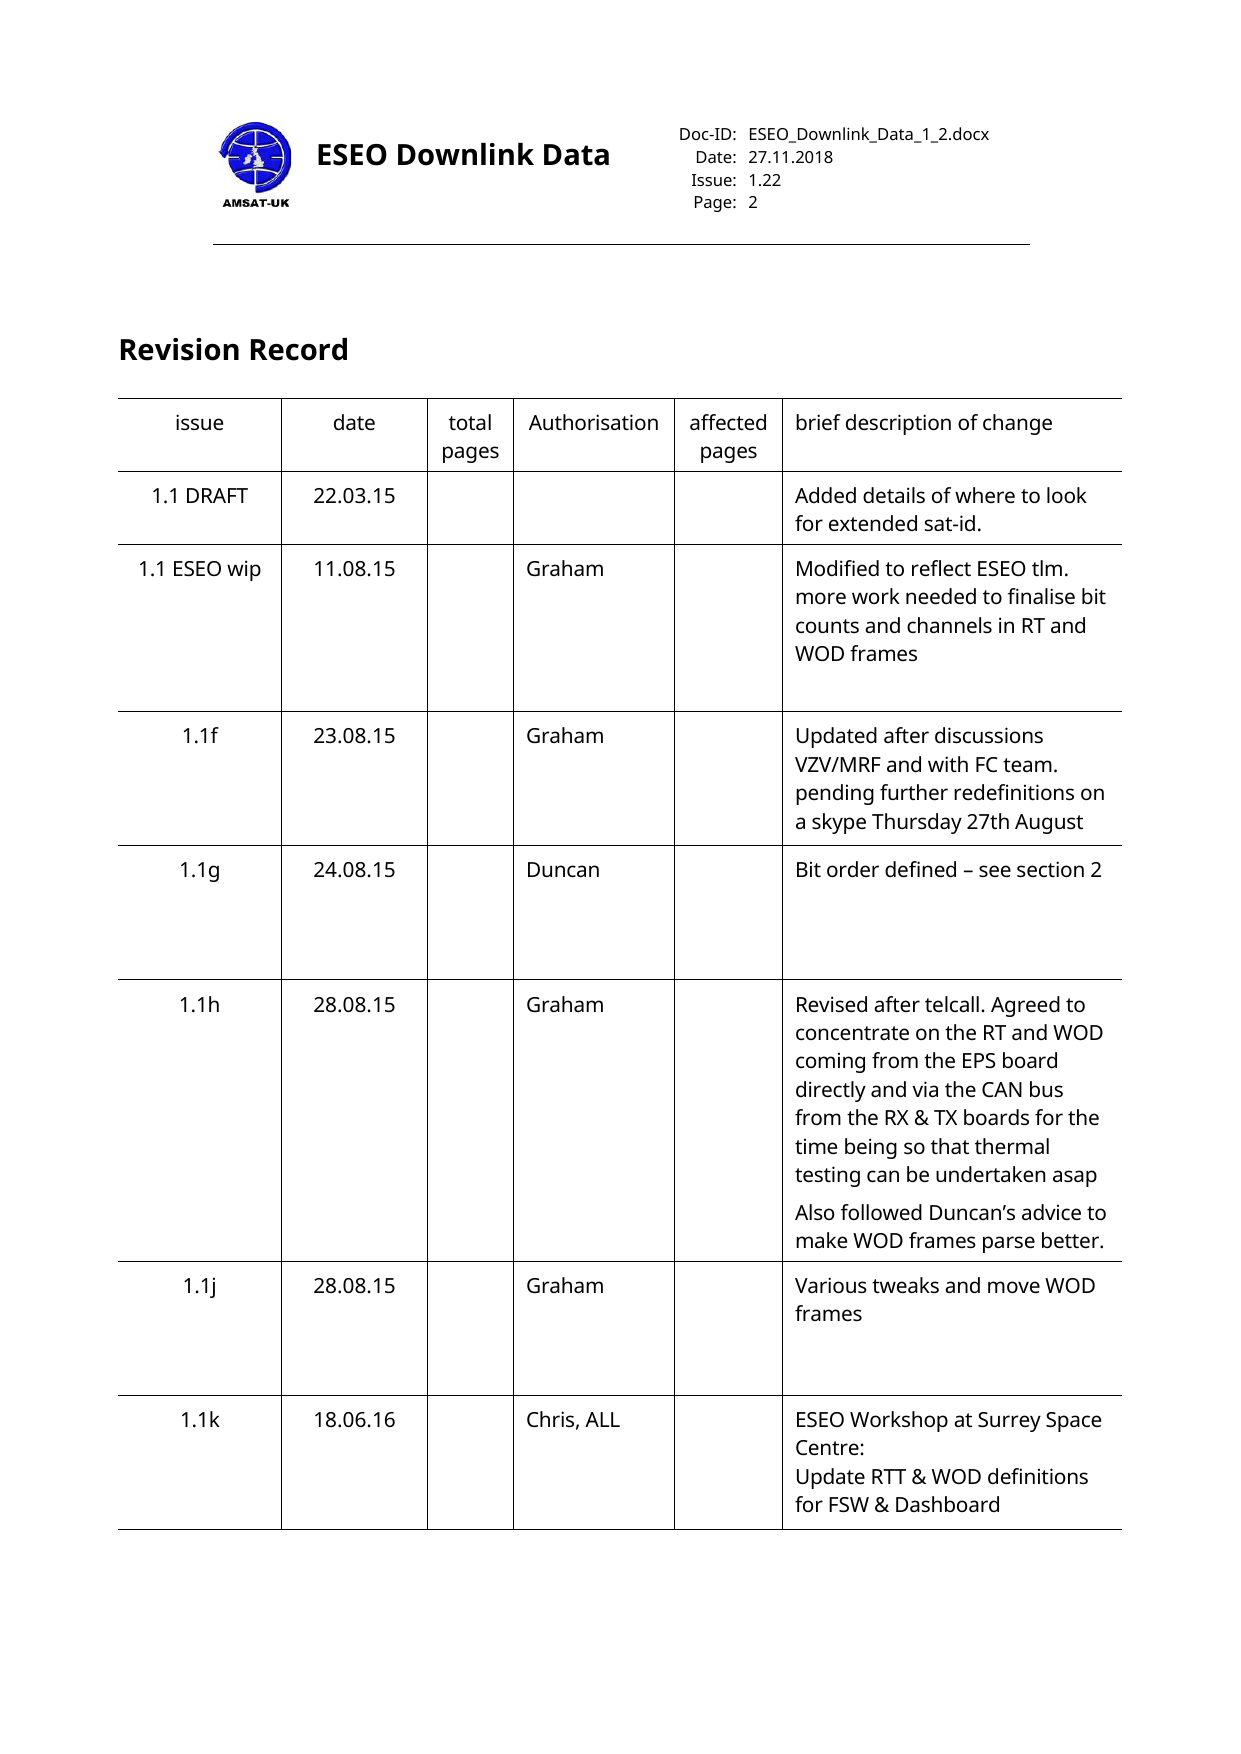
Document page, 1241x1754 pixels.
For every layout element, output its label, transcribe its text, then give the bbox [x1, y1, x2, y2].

text Revision Record [118, 329, 1122, 369]
table_cell [428, 1262, 513, 1395]
table_cell Chris, ALL [514, 1396, 674, 1529]
table_cell 1.1 DRAFT [118, 472, 281, 543]
table_header brief description of change [783, 399, 1122, 471]
table_cell 1.1k [118, 1396, 281, 1529]
table_cell [675, 980, 782, 1261]
table_cell 24.08.15 [282, 846, 427, 979]
table_cell Added details of where to look for extended sat-id. [783, 472, 1122, 543]
table_header issue [118, 399, 281, 471]
table_cell Various tweaks and move WOD frames [783, 1262, 1122, 1395]
table_cell [428, 472, 513, 543]
table_cell [675, 1262, 782, 1395]
table_cell Bit order defined – see section 2 [783, 846, 1122, 979]
table_cell ESEO Workshop at Surrey Space Centre: Update RTT & WOD definitions for FSW & Dashboard [783, 1396, 1122, 1529]
table_cell [675, 1396, 782, 1529]
table_cell 23.08.15 [282, 712, 427, 845]
table_header total pages [428, 399, 513, 471]
table_cell [675, 712, 782, 845]
table_header affected pages [675, 399, 782, 471]
table_cell Graham [514, 545, 674, 711]
table_cell 28.08.15 [282, 980, 427, 1261]
table_cell [675, 545, 782, 711]
table_cell Modified to reflect ESEO tlm. more work needed to finalise bit counts and channels in RT and WOD frames [783, 545, 1122, 711]
table_cell 1.1f [118, 712, 281, 845]
table_cell 22.03.15 [282, 472, 427, 543]
table_cell [675, 472, 782, 543]
table_cell Duncan [514, 846, 674, 979]
table_cell [428, 846, 513, 979]
table_header Authorisation [514, 399, 674, 471]
table_cell [675, 846, 782, 979]
table_cell 1.1h [118, 980, 281, 1261]
table_cell 1.1g [118, 846, 281, 979]
table_cell Graham [514, 1262, 674, 1395]
table_cell Graham [514, 712, 674, 845]
table_cell 28.08.15 [282, 1262, 427, 1395]
table_cell Graham [514, 980, 674, 1261]
table_cell [428, 545, 513, 711]
table_cell 11.08.15 [282, 545, 427, 711]
table_cell 1.1 ESEO wip [118, 545, 281, 711]
table_cell Updated after discussions VZV/MRF and with FC team. pending further redefinitions on a skype Thursday 27th August [783, 712, 1122, 845]
table_cell 1.1j [118, 1262, 281, 1395]
table_header date [282, 399, 427, 471]
table_cell [428, 1396, 513, 1529]
table_cell [428, 980, 513, 1261]
table_cell 18.06.16 [282, 1396, 427, 1529]
table_cell [514, 472, 674, 543]
table_cell [428, 712, 513, 845]
table_cell Revised after telcall. Agreed to concentrate on the RT and WOD coming from the EPS board directly and via the CAN bus from the RX & TX boards for the time being so that thermal testing can be undertaken asap Also followed Duncan’s advice to make WOD frames parse better. [783, 980, 1122, 1261]
picture [218, 122, 292, 207]
